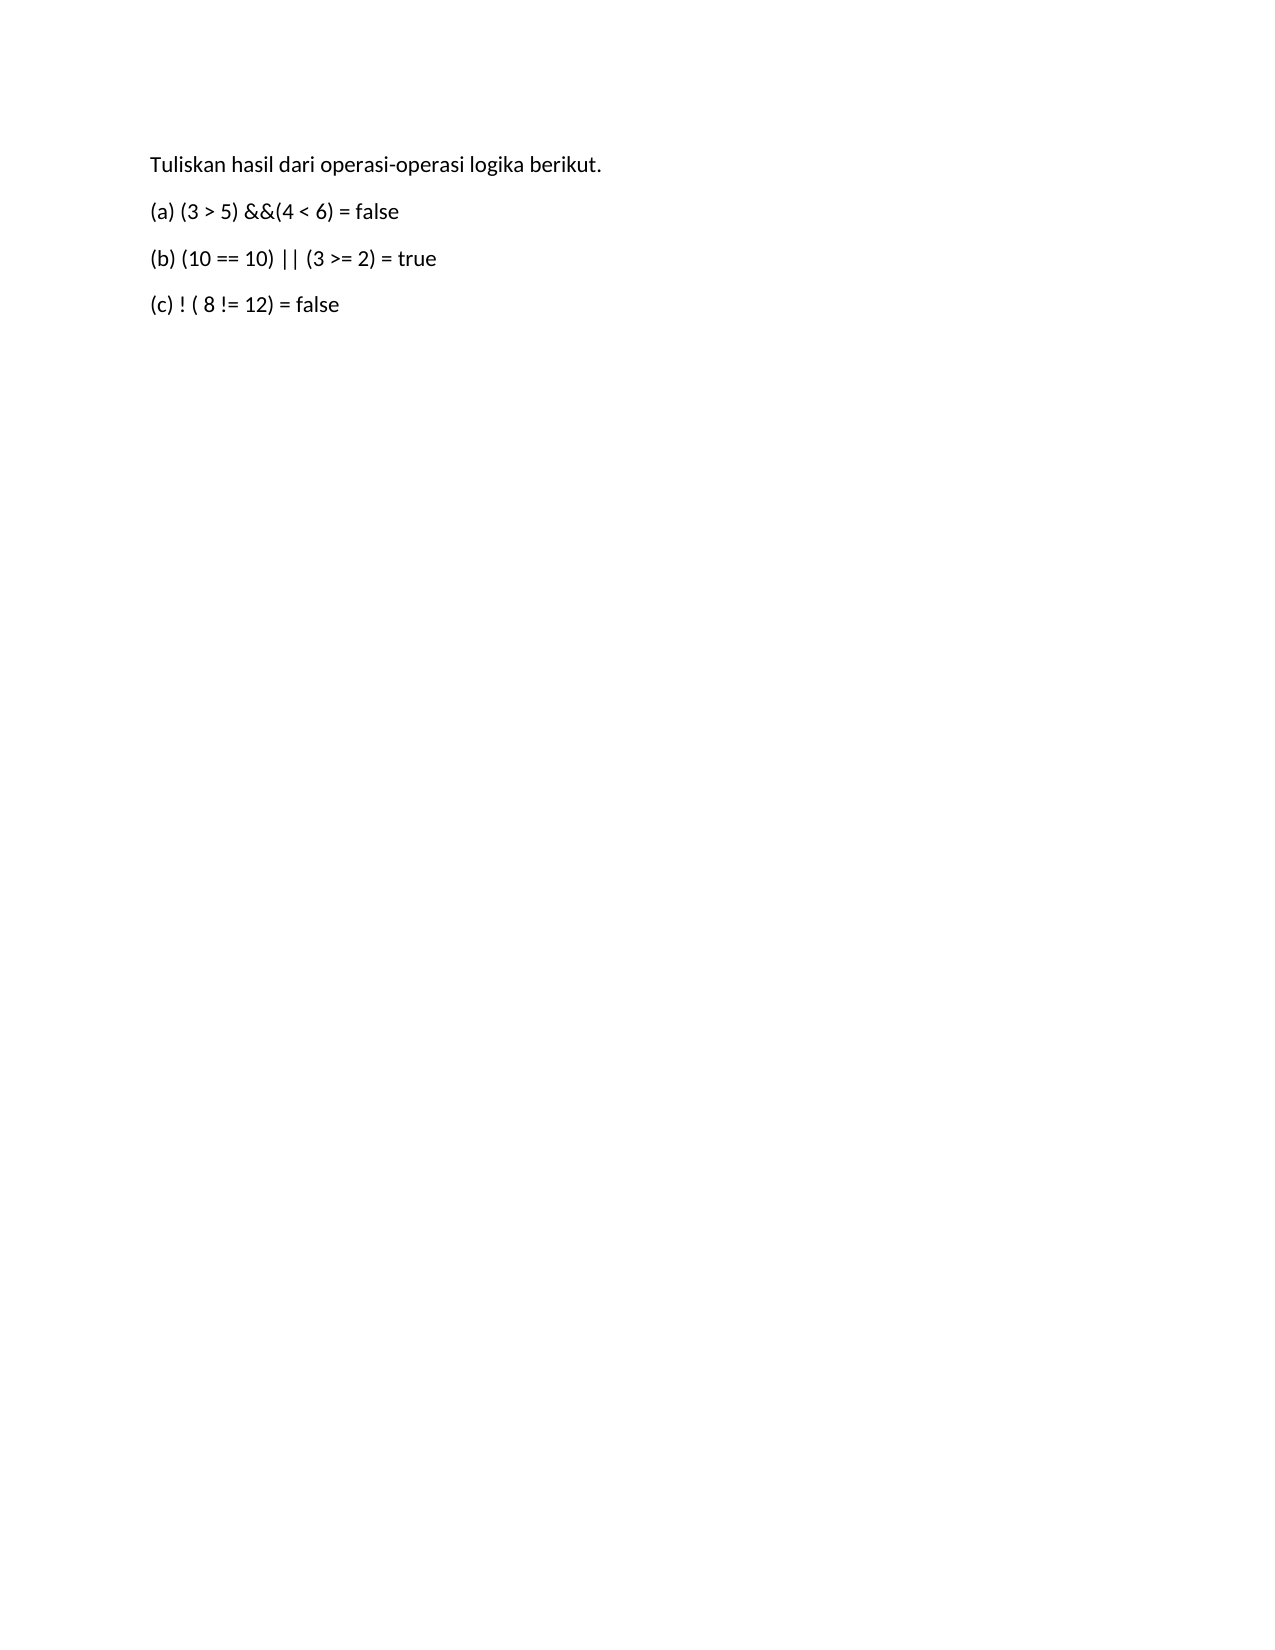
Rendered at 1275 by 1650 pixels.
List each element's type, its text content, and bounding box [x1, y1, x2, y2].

text (c) ! ( 8 != 12) = false [150, 291, 1125, 319]
text (a) (3 > 5) &&(4 < 6) = false [150, 197, 1125, 225]
text (b) (10 == 10) || (3 >= 2) = true [150, 244, 1125, 272]
text Tuliskan hasil dari operasi-operasi logika berikut. [150, 150, 1125, 178]
